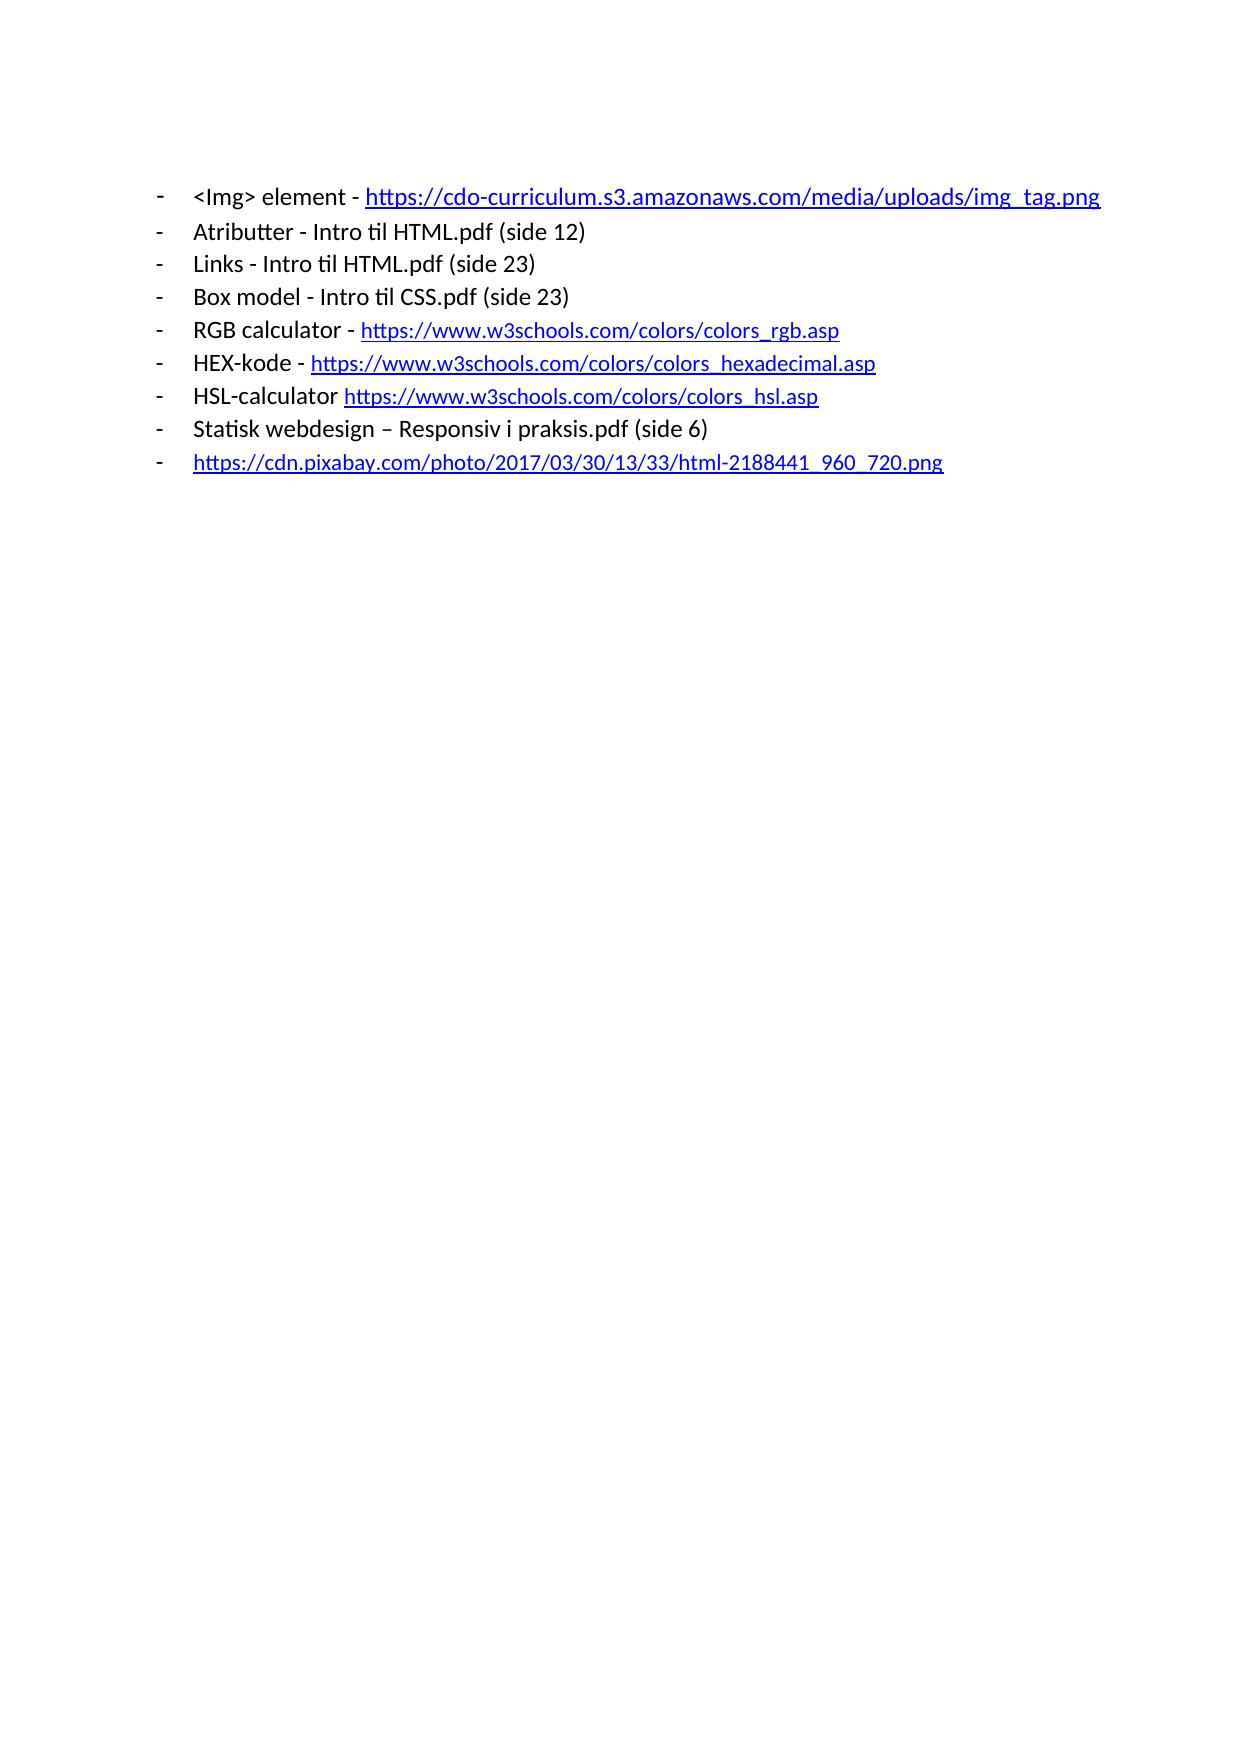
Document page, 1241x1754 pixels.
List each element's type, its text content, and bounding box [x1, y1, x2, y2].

list <Img> element - https://cdo-curriculum.s3.amazonaws.com/media/uploads/img_tag.png [156, 177, 1122, 213]
list Atributter - Intro til HTML.pdf (side 12) [156, 216, 1122, 246]
list HEX-kode - https://www.w3schools.com/colors/colors_hexadecimal.asp [156, 347, 1122, 378]
list RGB calculator - https://www.w3schools.com/colors/colors_rgb.asp [156, 314, 1122, 345]
list Links - Intro til HTML.pdf (side 23) [156, 248, 1122, 279]
list HSL-calculator https://www.w3schools.com/colors/colors_hsl.asp [156, 380, 1122, 411]
list Statisk webdesign – Responsiv i praksis.pdf (side 6) [156, 413, 1122, 444]
list https://cdn.pixabay.com/photo/2017/03/30/13/33/html-2188441_960_720.png [156, 446, 1122, 477]
list Box model - Intro til CSS.pdf (side 23) [156, 281, 1122, 312]
